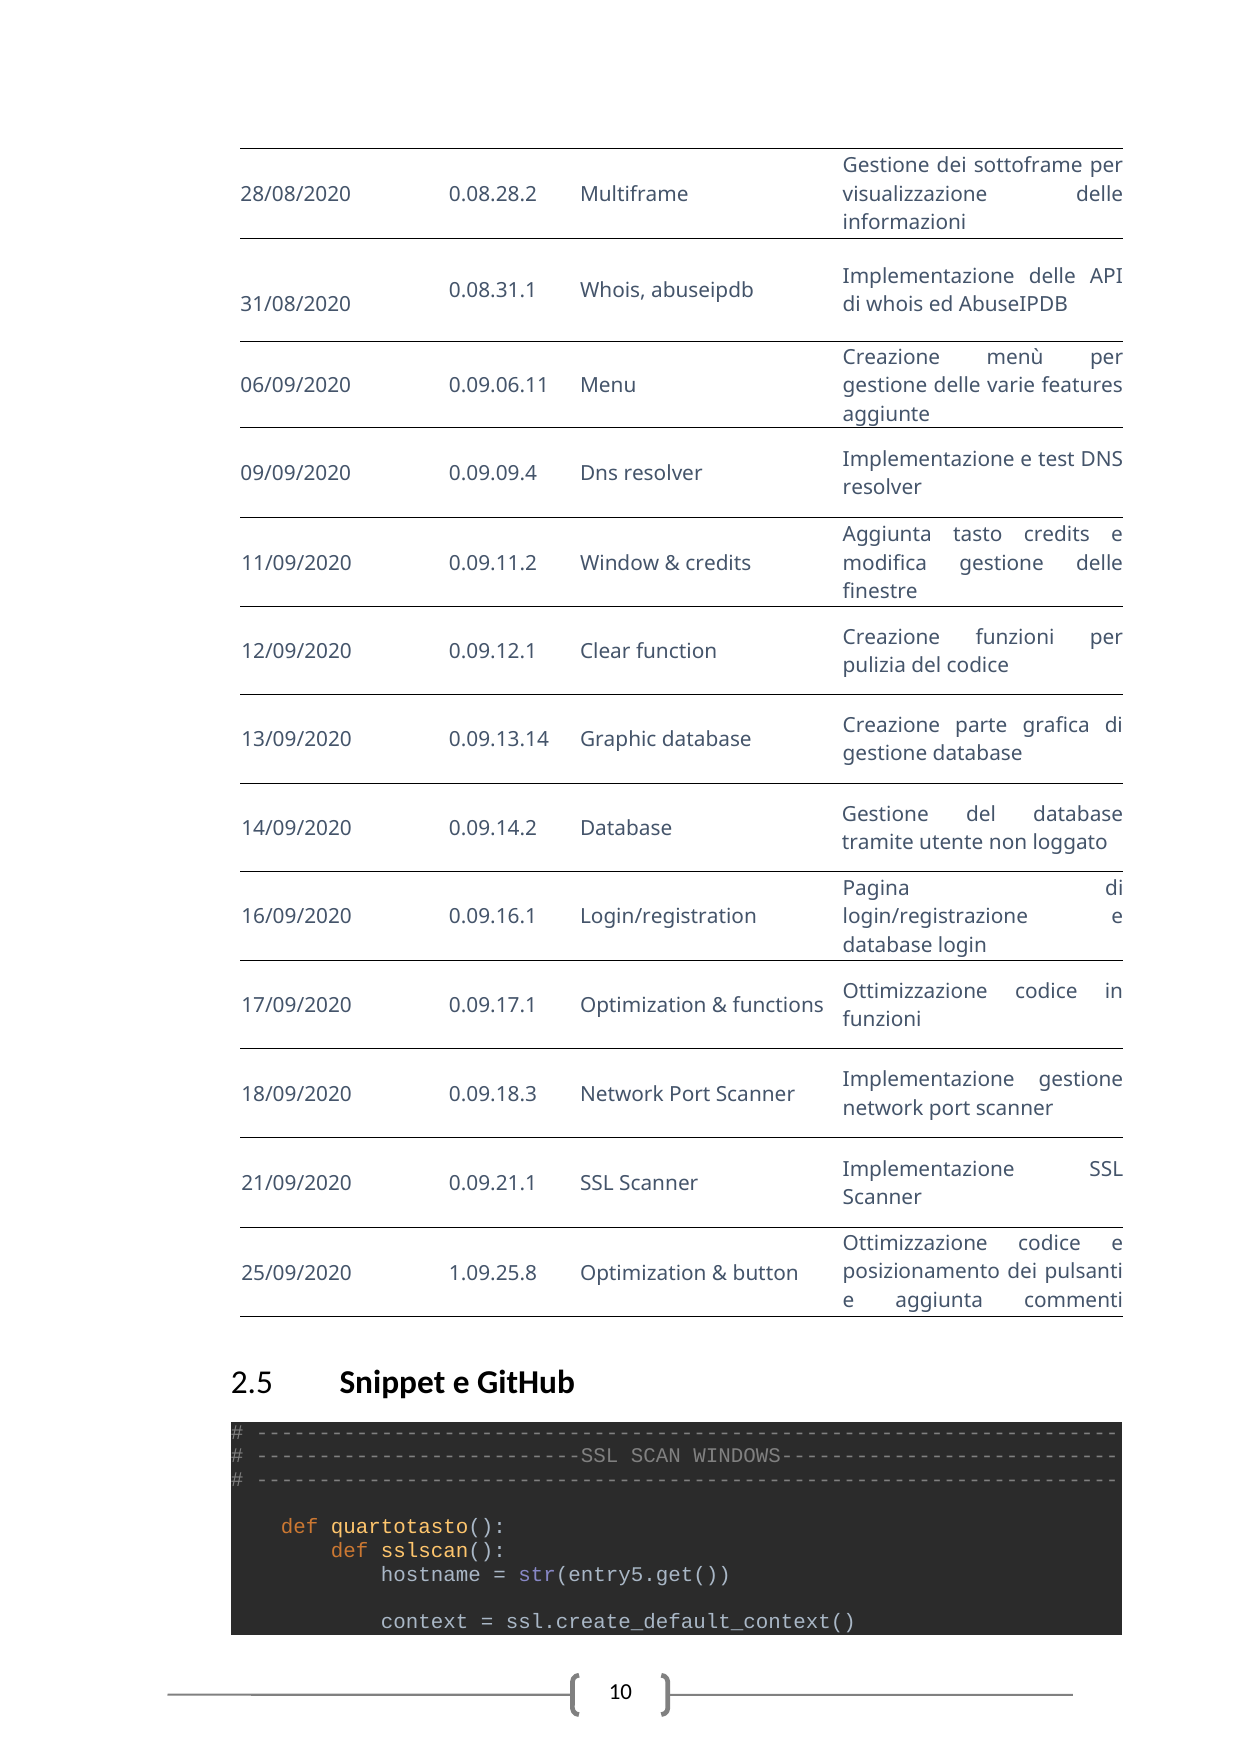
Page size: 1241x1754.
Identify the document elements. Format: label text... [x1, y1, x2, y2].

list Snippet e GitHub [231, 1361, 1122, 1402]
table_cell 09/09/2020 [240, 428, 448, 517]
table_cell 0.08.31.1 [448, 239, 579, 341]
table_cell Clear function [579, 607, 842, 694]
table_cell Gestione dei sottoframe per visualizzazione delle informazioni [842, 149, 1123, 237]
table_cell Ottimizzazione codice in funzioni [842, 961, 1123, 1048]
table_cell 12/09/2020 [240, 607, 448, 694]
table_cell Aggiunta tasto credits e modifica gestione delle finestre [842, 518, 1123, 606]
table_cell Optimization & functions [579, 961, 842, 1048]
table_cell Creazione funzioni per pulizia del codice [842, 607, 1123, 694]
table_cell 25/09/2020 [240, 1228, 448, 1316]
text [231, 1422, 1122, 1635]
table_cell 06/09/2020 [240, 342, 448, 427]
table_cell Implementazione e test DNS resolver [842, 428, 1123, 517]
table_cell 0.08.28.2 [448, 149, 579, 237]
table_cell 21/09/2020 [240, 1138, 448, 1227]
table_cell 0.09.21.1 [448, 1138, 579, 1227]
table_cell Implementazione delle API di whois ed AbuseIPDB [842, 239, 1123, 341]
table_cell Gestione del database tramite utente non loggato [842, 784, 1123, 871]
table_cell Window & credits [579, 518, 842, 606]
table_cell 28/08/2020 [240, 149, 448, 237]
table_cell 16/09/2020 [240, 872, 448, 959]
table_cell Multiframe [579, 149, 842, 237]
table_cell 0.09.18.3 [448, 1049, 579, 1137]
table_cell 0.09.13.14 [448, 695, 579, 782]
table_cell 0.09.12.1 [448, 607, 579, 694]
table_cell Creazione parte grafica di gestione database [842, 695, 1123, 782]
table_cell Login/registration [579, 872, 842, 959]
table_cell 1.09.25.8 [448, 1228, 579, 1316]
table_cell 0.09.06.11 [448, 342, 579, 427]
table_cell 14/09/2020 [240, 784, 448, 871]
table_cell Menu [579, 342, 842, 427]
table_cell Implementazione gestione network port scanner [842, 1049, 1123, 1137]
table_cell 0.09.17.1 [448, 961, 579, 1048]
table_cell Network Port Scanner [579, 1049, 842, 1137]
table_cell Graphic database [579, 695, 842, 782]
table_cell 0.09.14.2 [448, 784, 579, 871]
table_cell 31/08/2020 [240, 239, 448, 341]
table_cell 0.09.09.4 [448, 428, 579, 517]
table_cell 17/09/2020 [240, 961, 448, 1048]
table_cell 0.09.11.2 [448, 518, 579, 606]
table_cell Database [579, 784, 842, 871]
table_cell SSL Scanner [579, 1138, 842, 1227]
table_cell Dns resolver [579, 428, 842, 517]
table_cell Optimization & button [579, 1228, 842, 1316]
table_cell 11/09/2020 [240, 518, 448, 606]
table_cell Whois, abuseipdb [579, 239, 842, 341]
table_cell Creazione menù per gestione delle varie features aggiunte [842, 342, 1123, 427]
table_cell 13/09/2020 [240, 695, 448, 782]
table_cell 18/09/2020 [240, 1049, 448, 1137]
table_cell 0.09.16.1 [448, 872, 579, 959]
table_cell Implementazione SSL Scanner [842, 1138, 1123, 1227]
table_cell Ottimizzazione codice e posizionamento dei pulsanti e aggiunta commenti mancanti [842, 1228, 1123, 1316]
table_cell Pagina di login/registrazione e database login [842, 872, 1123, 959]
